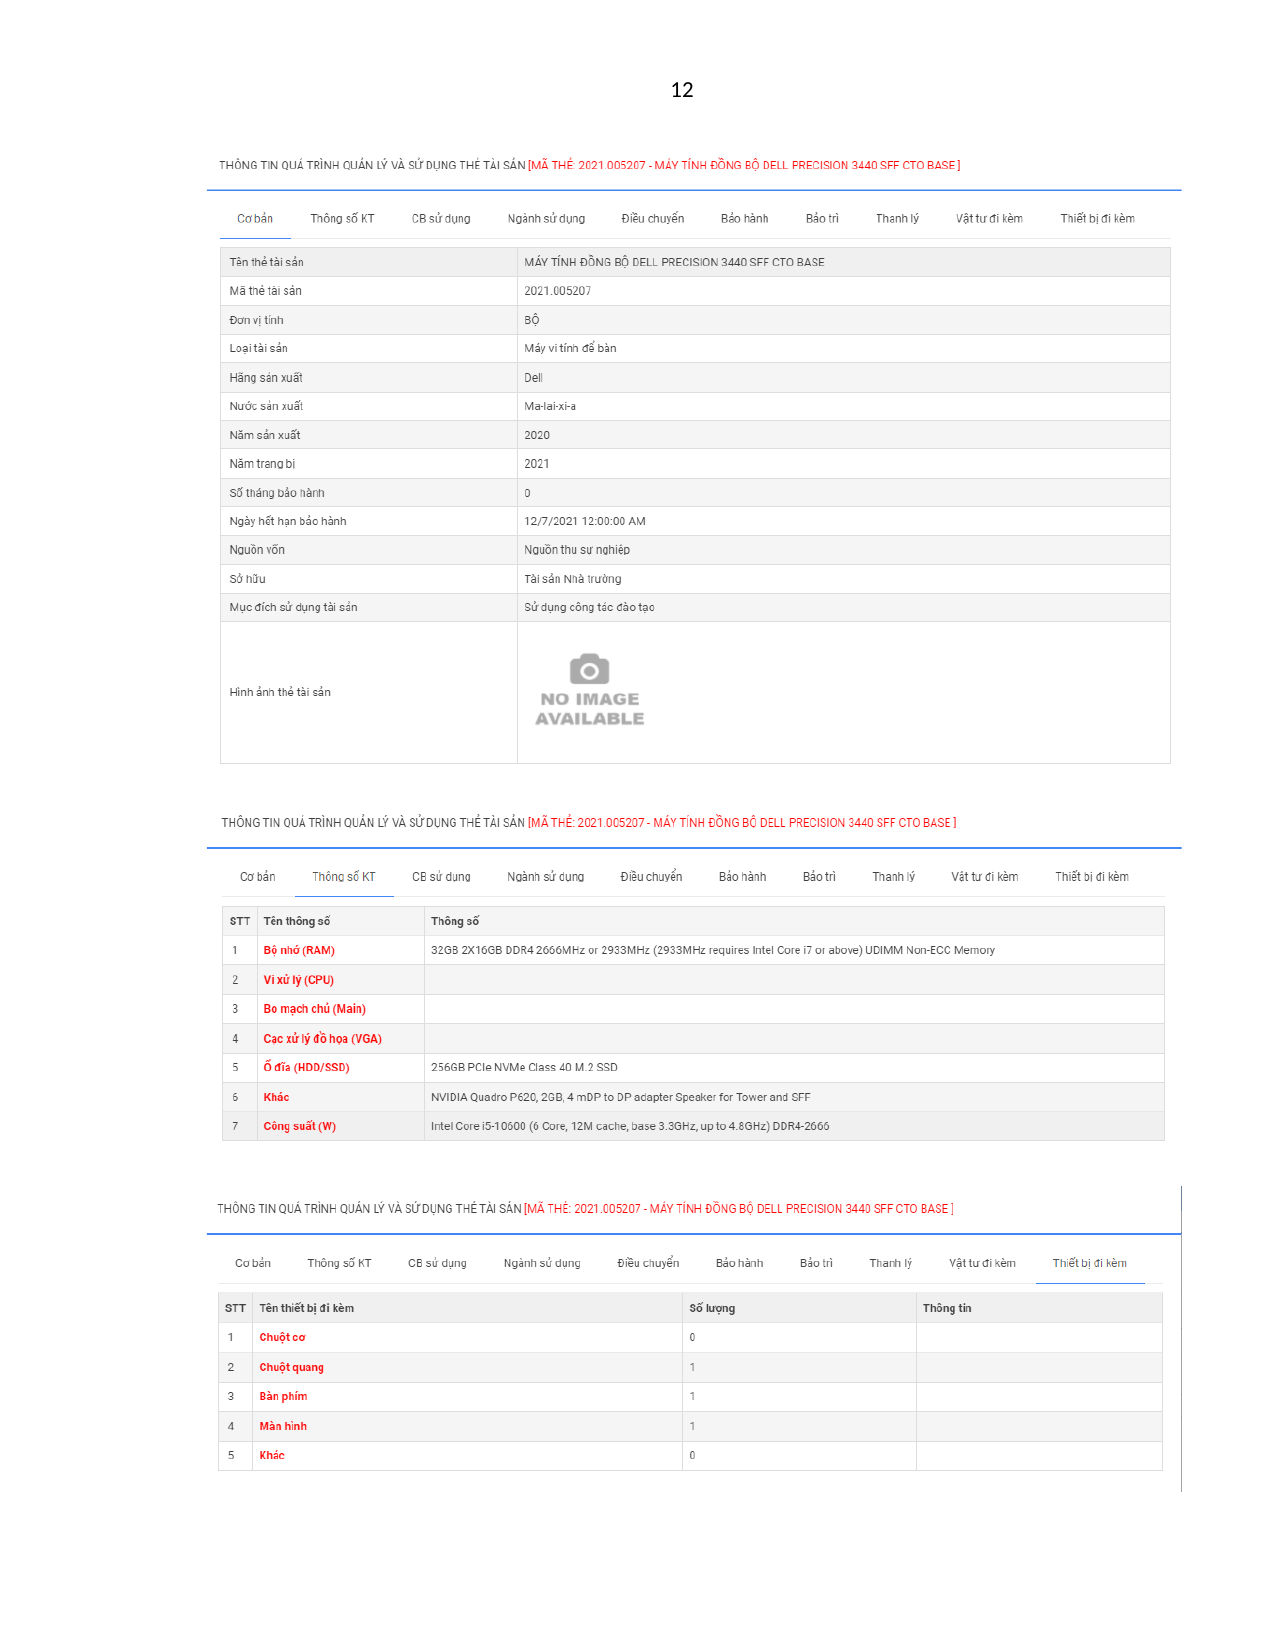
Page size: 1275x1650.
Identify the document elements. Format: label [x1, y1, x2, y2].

picture [206, 1186, 1182, 1492]
picture [206, 147, 1182, 775]
picture [206, 800, 1182, 1161]
